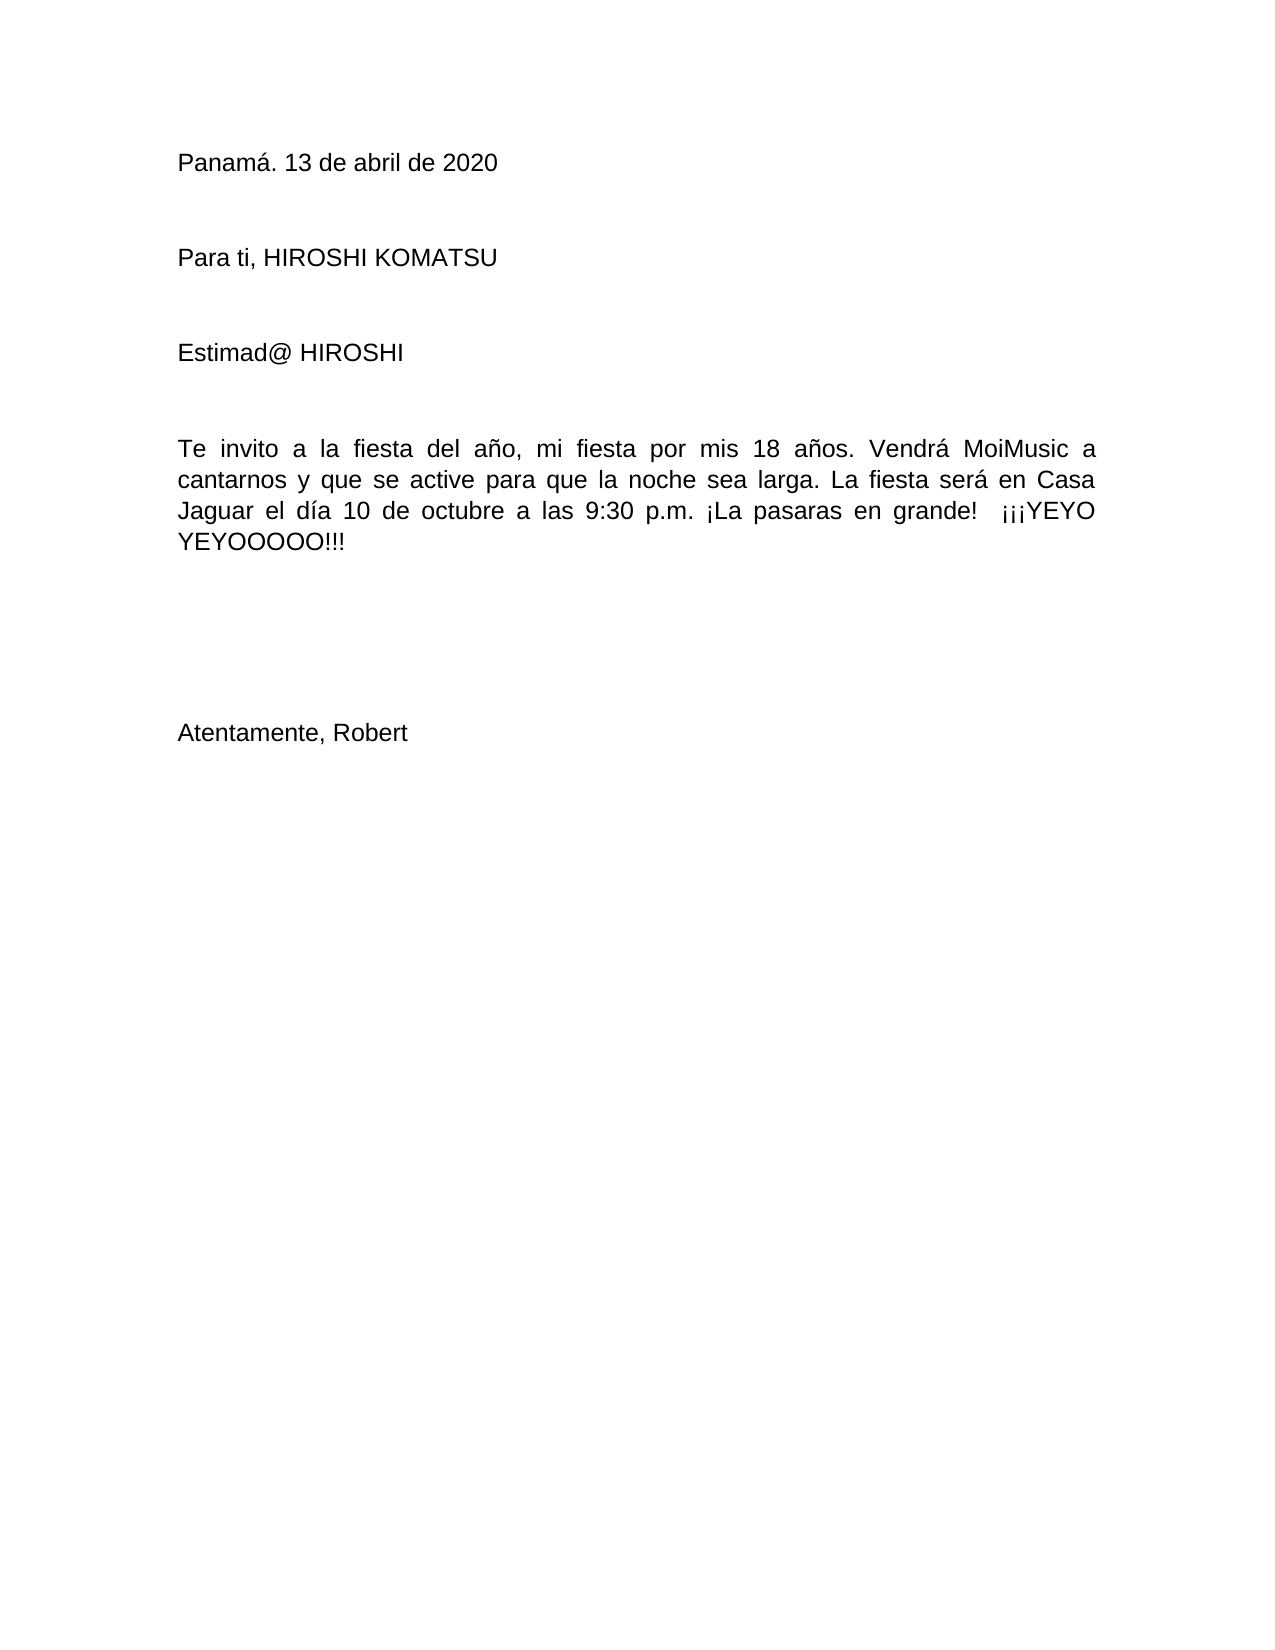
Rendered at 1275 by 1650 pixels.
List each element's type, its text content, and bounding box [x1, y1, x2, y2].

text Te invito a la fiesta del año, mi fiesta por mis 18 años. Vendrá MoiMusic a cantarnos y que se active para que la noche sea larga. La fiesta será en Casa Jaguar el día 10 de octubre a las 9:30 p.m. ¡La pasaras en grande! ¡¡¡YEYO YEYOOOOO!!! [177, 434, 1098, 556]
text Estimad@ HIROSHI [177, 338, 1098, 367]
text Para ti, HIROSHI KOMATSU [177, 243, 1098, 272]
text Panamá. 13 de abril de 2020 [177, 148, 1098, 176]
text Atentamente, Robert [177, 718, 1098, 747]
